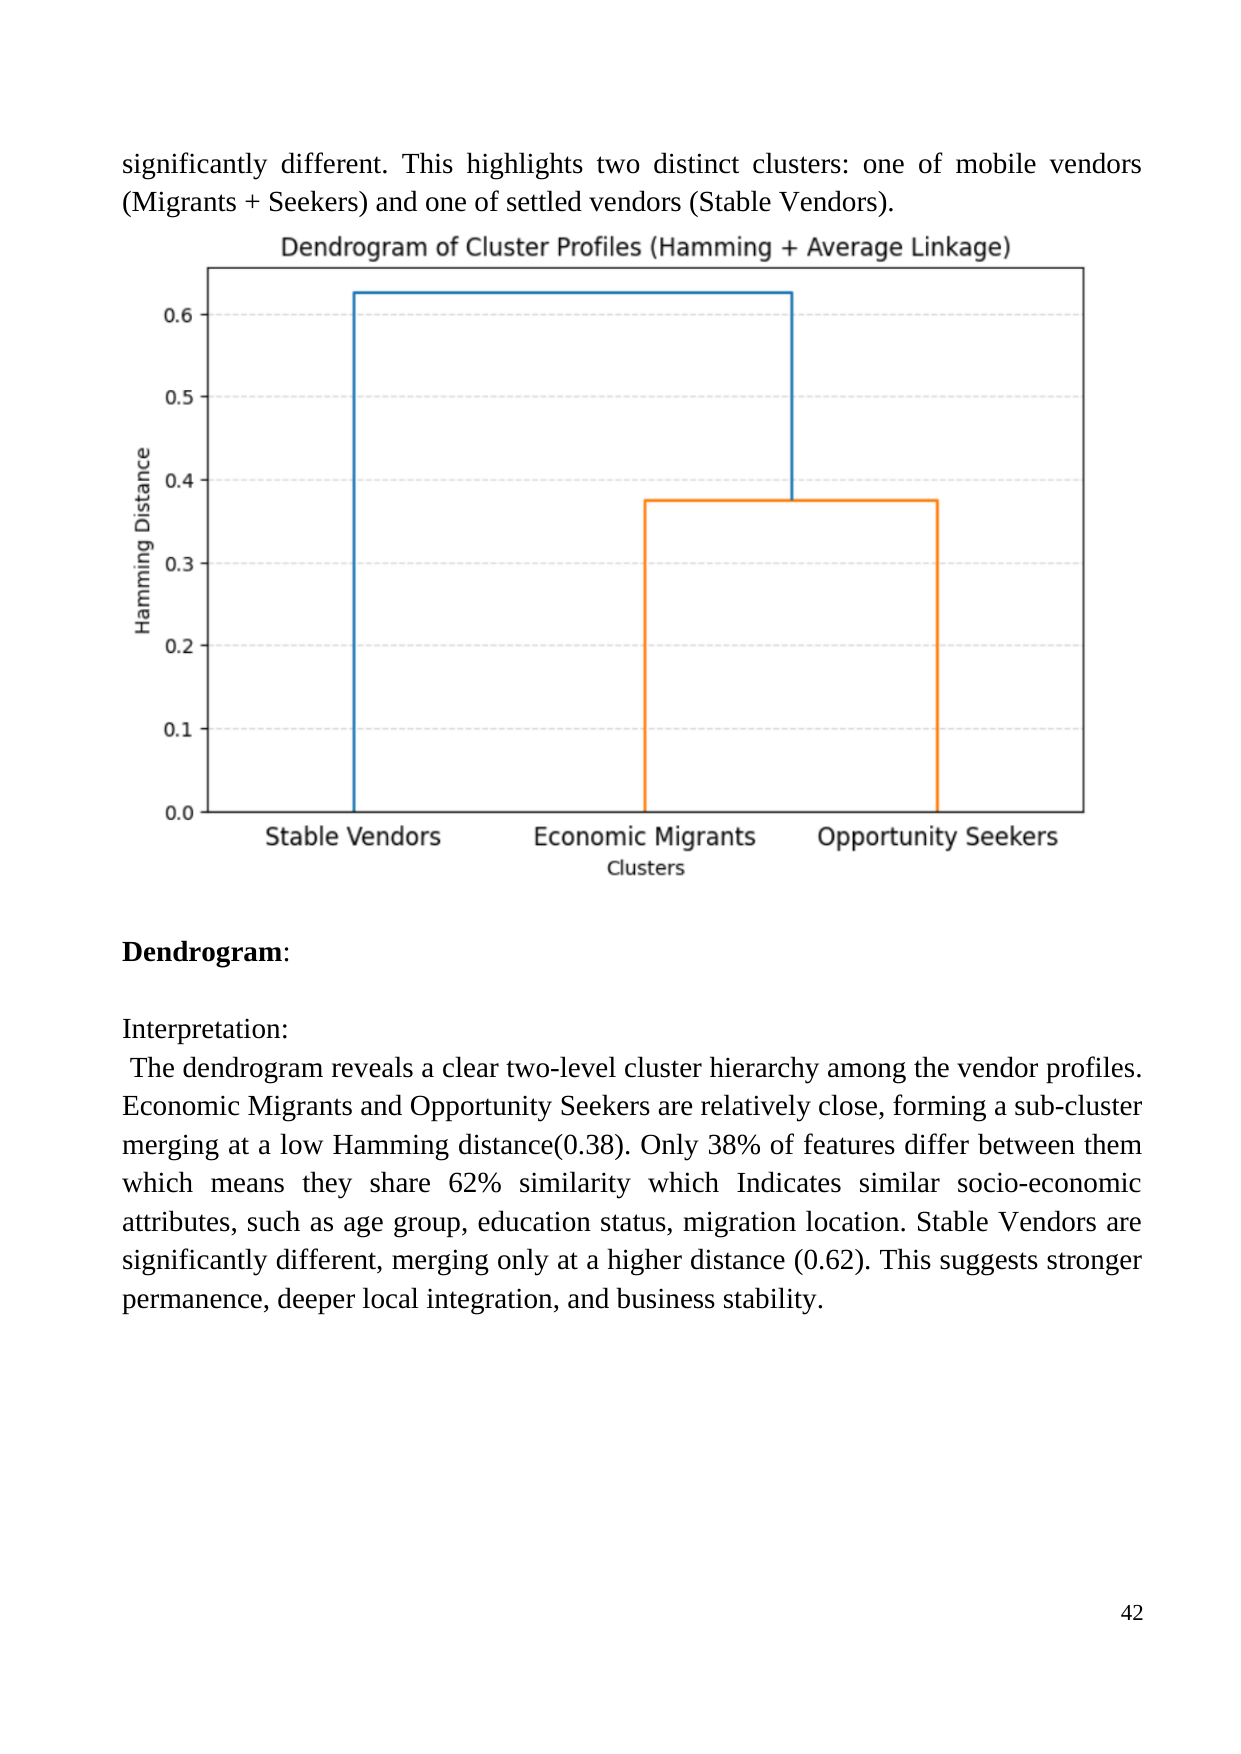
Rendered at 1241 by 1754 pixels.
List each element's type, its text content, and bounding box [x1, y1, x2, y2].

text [122, 146, 1143, 218]
text The dendrogram reveals a clear two-level cluster hierarchy among the vendor profiles. Economic Migrants and Opportunity Seekers are relatively close, forming a sub-cluster merging at a low Hamming distance(0.38). Only 38% of features differ between them which means they share 62% similarity which Indicates similar socio-economic attributes, such as age group, education status, migration location. Stable Vendors are significantly different, merging only at a higher distance (0.62). This suggests stronger permanence, deeper local integration, and business stability. [122, 1050, 1143, 1314]
picture [121, 222, 1097, 892]
text Dendrogram: [122, 934, 1143, 968]
text Interpretation: [122, 1011, 1143, 1045]
